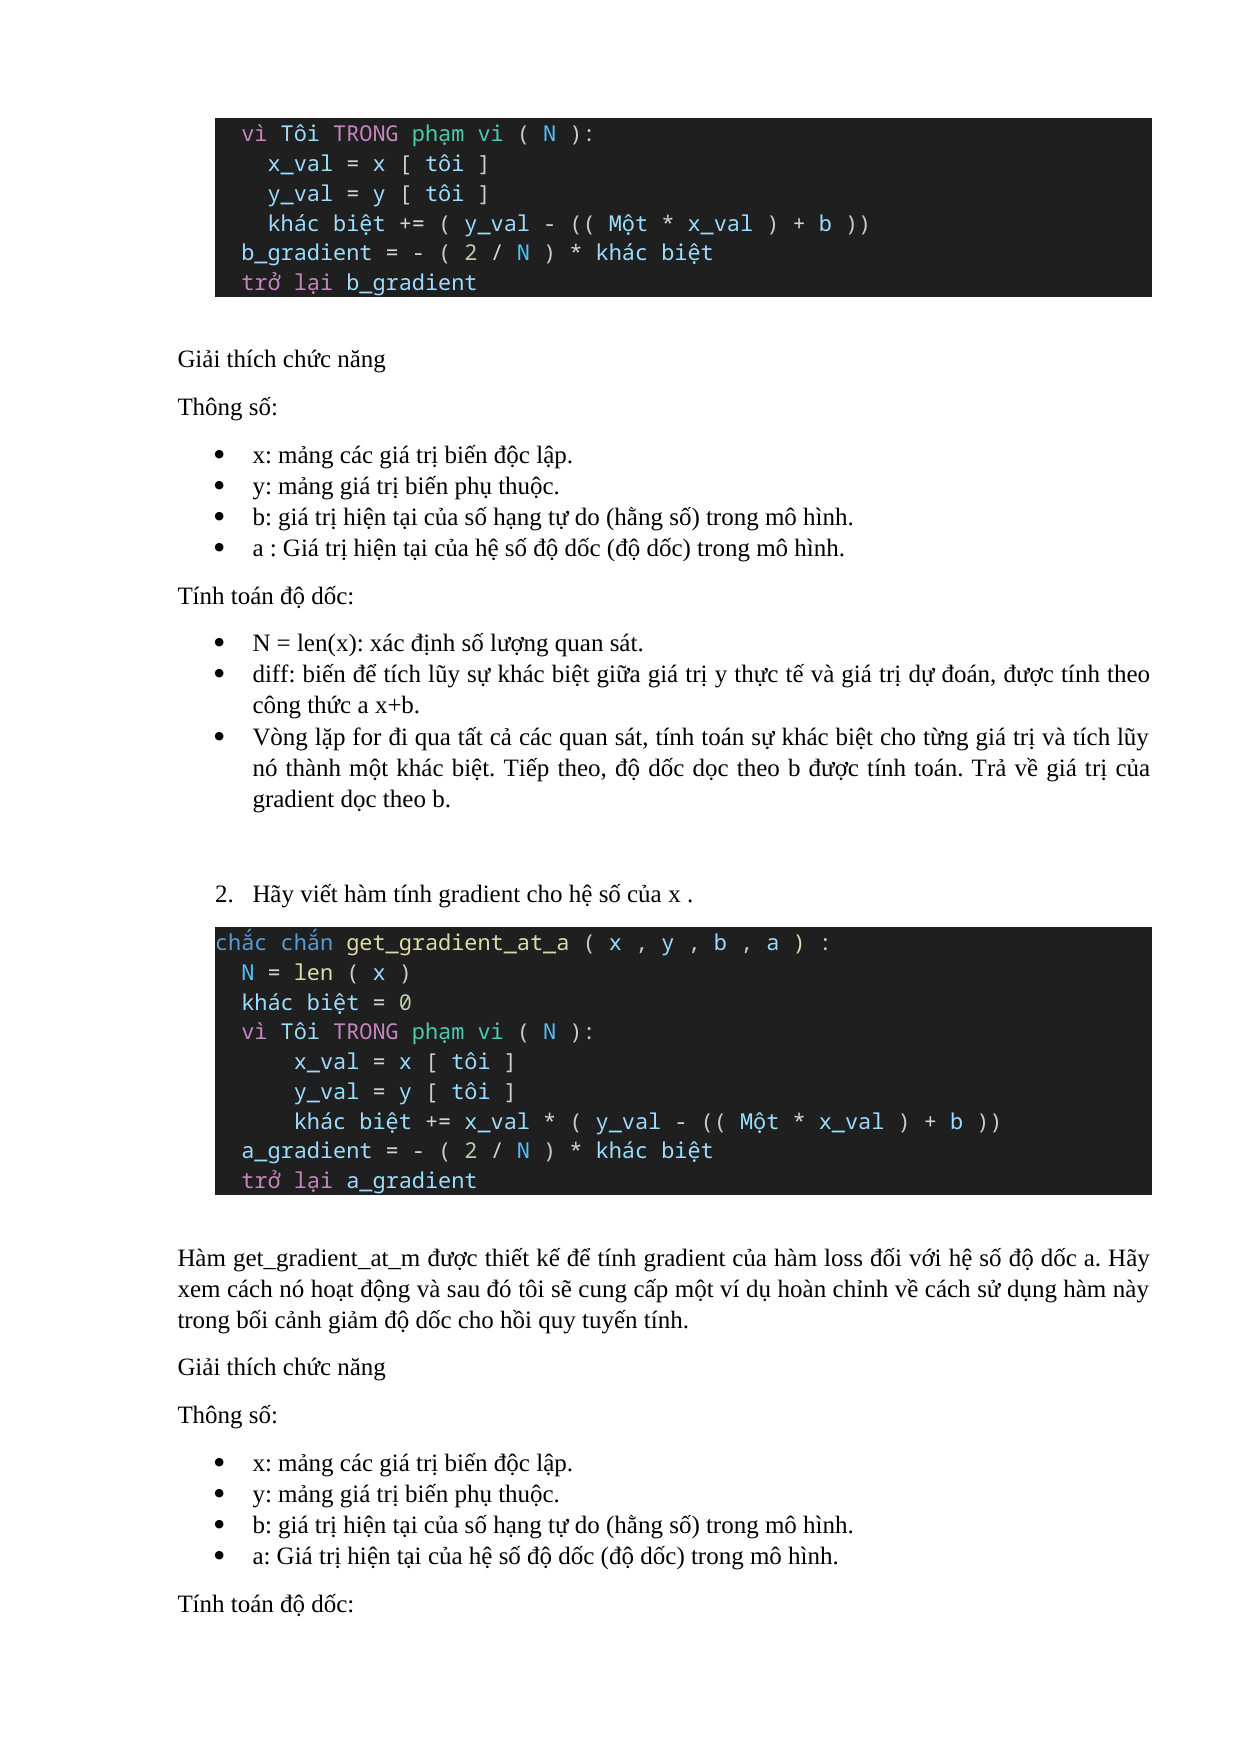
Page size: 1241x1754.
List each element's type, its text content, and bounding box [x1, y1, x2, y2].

list x: mảng các giá trị biến độc lập. [215, 1448, 1152, 1477]
text trở lại b_gradient [215, 267, 1152, 297]
text vì Tôi TRONG phạm vi ( N ): [215, 118, 1152, 148]
list a : Giá trị hiện tại của hệ số độ dốc (độ dốc) trong mô hình. [215, 533, 1152, 562]
list y: mảng giá trị biến phụ thuộc. [215, 471, 1152, 500]
list N = len(x): xác định số lượng quan sát. [215, 628, 1152, 657]
text x_val = x [ tôi ] [215, 1046, 1152, 1076]
list diff: biến để tích lũy sự khác biệt giữa giá trị y thực tế và giá trị dự đoán, được tính theo công thức a x+b. [215, 659, 1152, 719]
text Hàm get_gradient_at_m được thiết kế để tính gradient của hàm loss đối với hệ số độ dốc a. Hãy xem cách nó hoạt động và sau đó tôi sẽ cung cấp một ví dụ hoàn chỉnh về cách sử dụng hàm này trong bối cảnh giảm độ dốc cho hồi quy tuyến tính. [177, 1243, 1152, 1333]
text vì Tôi TRONG phạm vi ( N ): [215, 1016, 1152, 1046]
text Tính toán độ dốc: [177, 1589, 1152, 1617]
list y: mảng giá trị biến phụ thuộc. [215, 1479, 1152, 1508]
text N = len ( x ) [215, 957, 1152, 986]
text chắc chắn get_gradient_at_a ( x , y , b , a ) : [215, 927, 1152, 957]
list Vòng lặp for đi qua tất cả các quan sát, tính toán sự khác biệt cho từng giá trị và tích lũy nó thành một khác biệt. Tiếp theo, độ dốc dọc theo b được tính toán. Trả về giá trị của gradient dọc theo b. [215, 722, 1152, 812]
text Thông số: [177, 392, 1152, 421]
text trở lại a_gradient [215, 1165, 1152, 1195]
text Giải thích chức năng [177, 1352, 1152, 1381]
text Thông số: [177, 1400, 1152, 1429]
list a: Giá trị hiện tại của hệ số độ dốc (độ dốc) trong mô hình. [215, 1541, 1152, 1570]
text khác biệt += ( y_val - (( Một * x_val ) + b )) [215, 207, 1152, 237]
list b: giá trị hiện tại của số hạng tự do (hằng số) trong mô hình. [215, 1510, 1152, 1539]
list Hãy viết hàm tính gradient cho hệ số của x . [215, 879, 1152, 908]
text x_val = x [ tôi ] [215, 148, 1152, 178]
text Tính toán độ dốc: [177, 581, 1152, 609]
text a_gradient = - ( 2 / N ) * khác biệt [215, 1135, 1152, 1165]
text khác biệt += x_val * ( y_val - (( Một * x_val ) + b )) [215, 1106, 1152, 1135]
text b_gradient = - ( 2 / N ) * khác biệt [215, 237, 1152, 267]
list b: giá trị hiện tại của số hạng tự do (hằng số) trong mô hình. [215, 502, 1152, 531]
text Giải thích chức năng [177, 344, 1152, 373]
text y_val = y [ tôi ] [215, 1076, 1152, 1106]
text y_val = y [ tôi ] [215, 178, 1152, 207]
text khác biệt = 0 [215, 986, 1152, 1016]
list x: mảng các giá trị biến độc lập. [215, 440, 1152, 469]
